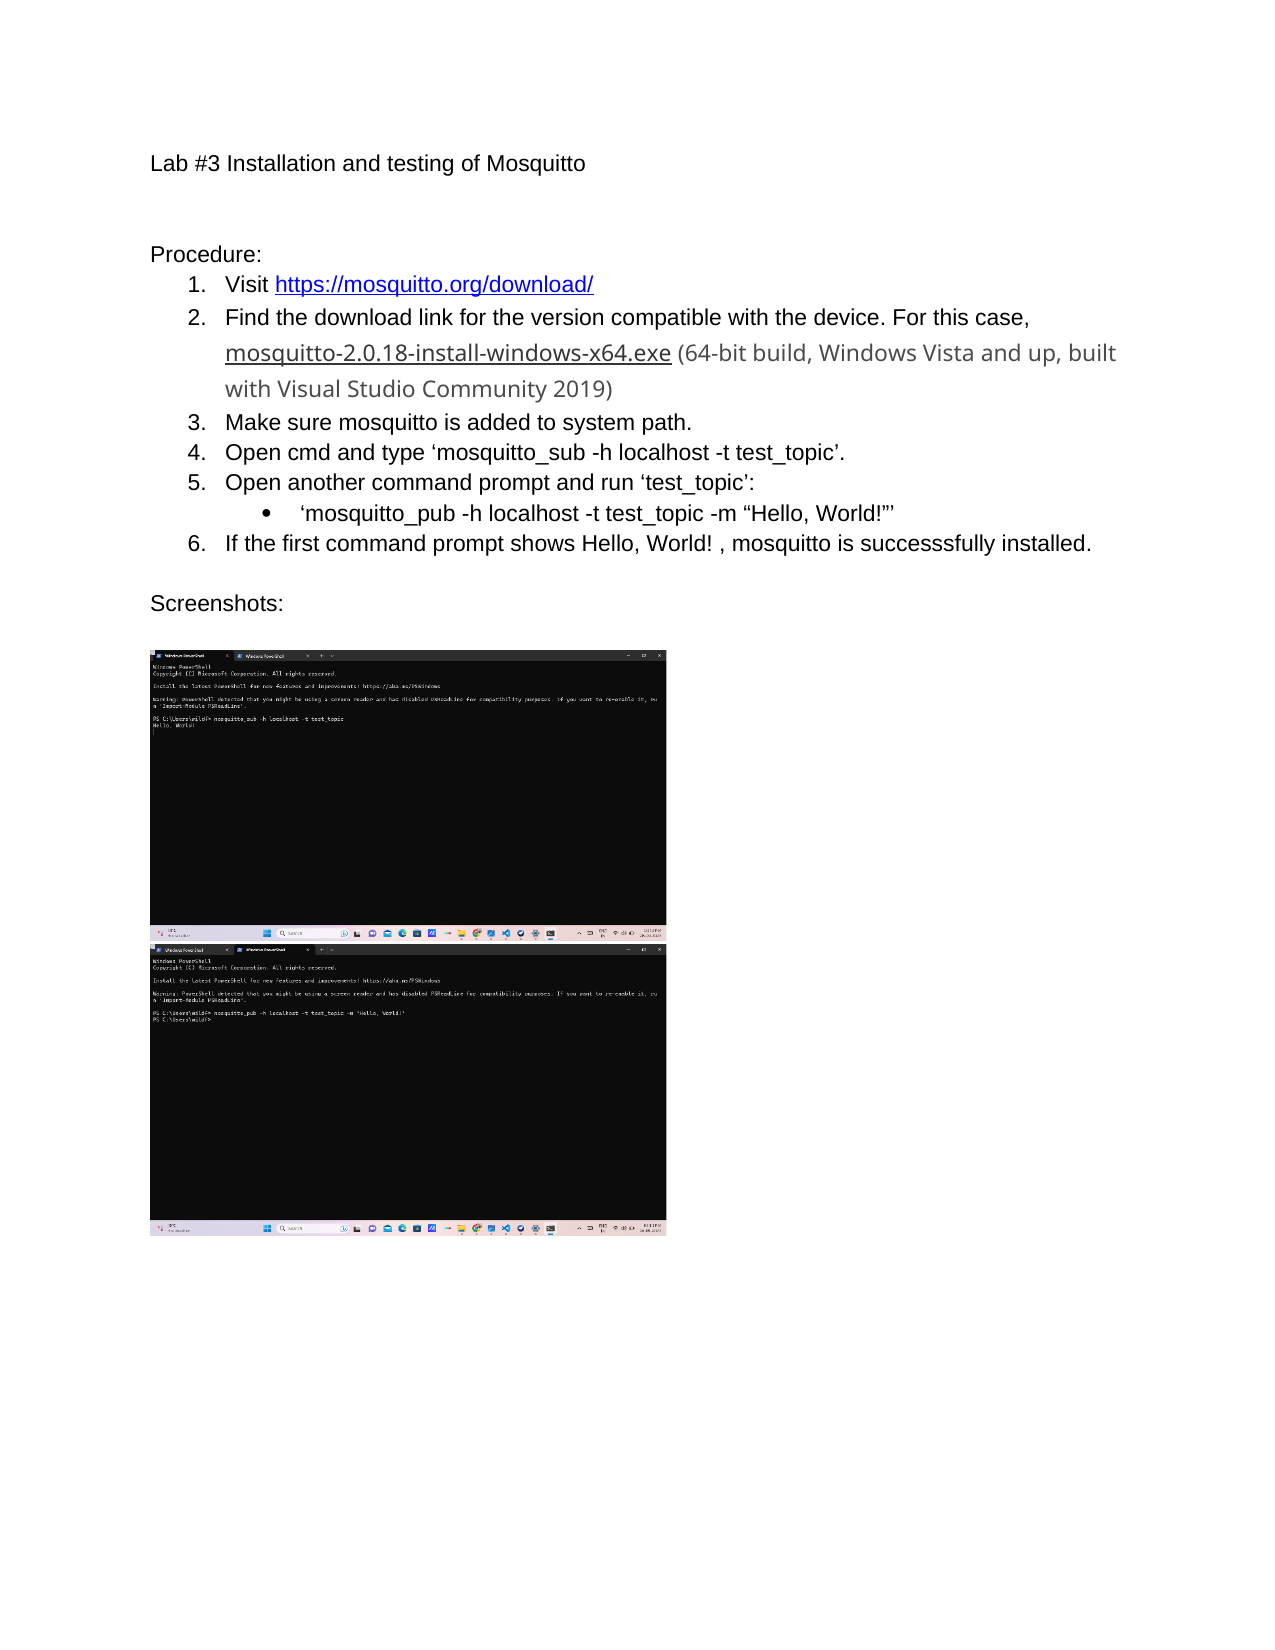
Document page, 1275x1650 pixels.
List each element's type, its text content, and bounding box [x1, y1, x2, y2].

text Lab #3 Installation and testing of Mosquitto [150, 150, 1125, 176]
list Find the download link for the version compatible with the device. For this case, mosquitto-2.0.18-install-windows-x64.exe (64-bit build, Windows Vista and up, built with Visual Studio Community 2019) [187, 301, 1125, 404]
text Screenshots: [150, 590, 1125, 616]
text Procedure: [150, 241, 1125, 267]
list Open another command prompt and run ‘test_topic’: [187, 469, 1125, 496]
list ‘mosquitto_pub -h localhost -t test_topic -m “Hello, World!”’ [262, 499, 1125, 526]
list Make sure mosquitto is added to system path. [187, 409, 1125, 435]
picture [150, 944, 667, 1236]
picture [150, 650, 667, 941]
list Visit https://mosquitto.org/download/ [187, 271, 1125, 297]
list Open cmd and type ‘mosquitto_sub -h localhost -t test_topic’. [187, 439, 1125, 465]
list If the first command prompt shows Hello, World! , mosquitto is successsfully installed. [187, 530, 1125, 556]
